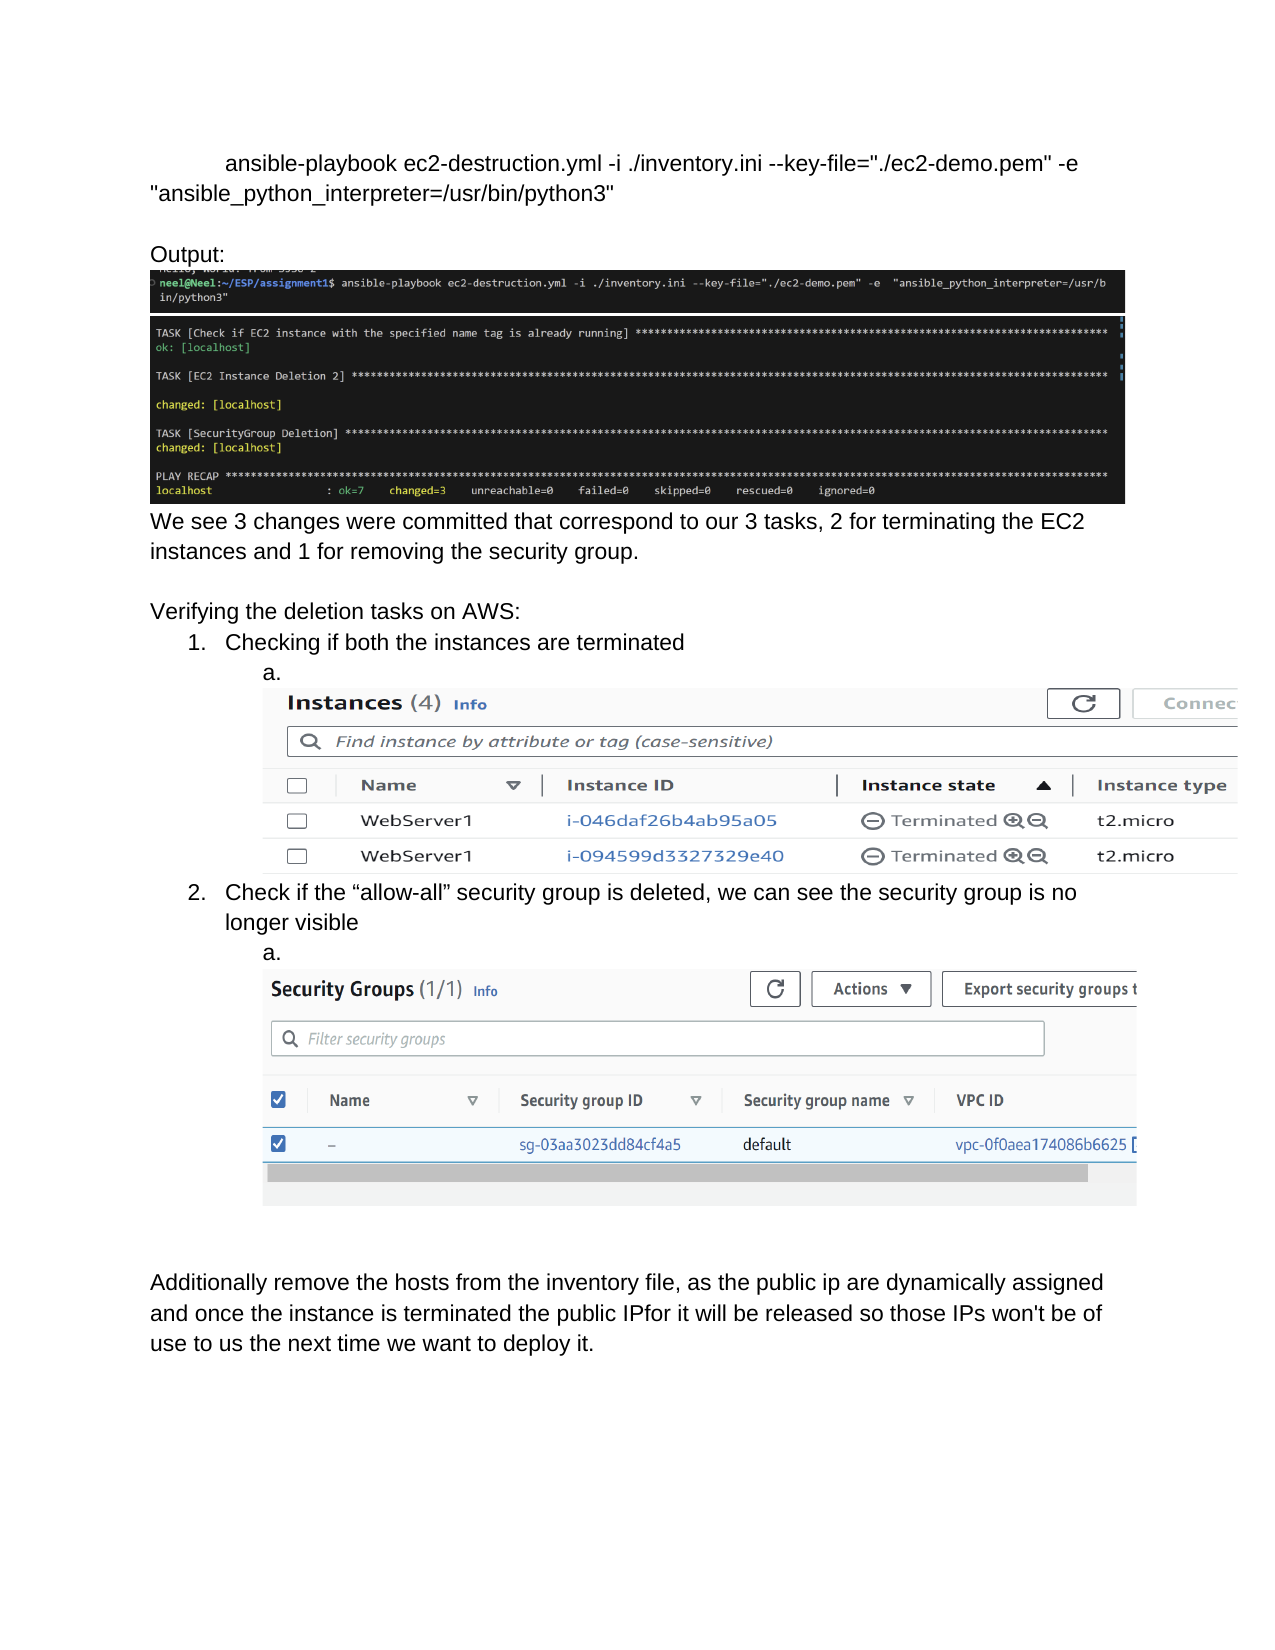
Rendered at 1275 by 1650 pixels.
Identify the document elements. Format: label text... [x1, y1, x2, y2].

list Checking if both the instances are terminated [187, 628, 1125, 655]
text Additionally remove the hosts from the inventory file, as the public ip are dynamically assigned and once the instance is terminated the public IPfor it will be released so those IPs won't be of use to us the next time we want to deploy it. [150, 1269, 1125, 1356]
text Output: [150, 241, 1125, 267]
text ansible-playbook ec2-destruction.yml -i ./inventory.ini --key-file="./ec2-demo.pem" -e "ansible_python_interpreter=/usr/bin/python3" [150, 150, 1125, 207]
list Check if the “allow-all” security group is deleted, we can see the security group is no longer visible [187, 878, 1125, 935]
picture [262, 969, 1137, 1206]
picture [262, 688, 1238, 875]
picture [150, 270, 1125, 313]
text We see 3 changes were committed that correspond to our 3 tasks, 2 for terminating the EC2 instances and 1 for removing the security group. [150, 508, 1125, 564]
text Verifying the deletion tasks on AWS: [150, 598, 1125, 625]
picture [150, 316, 1125, 504]
